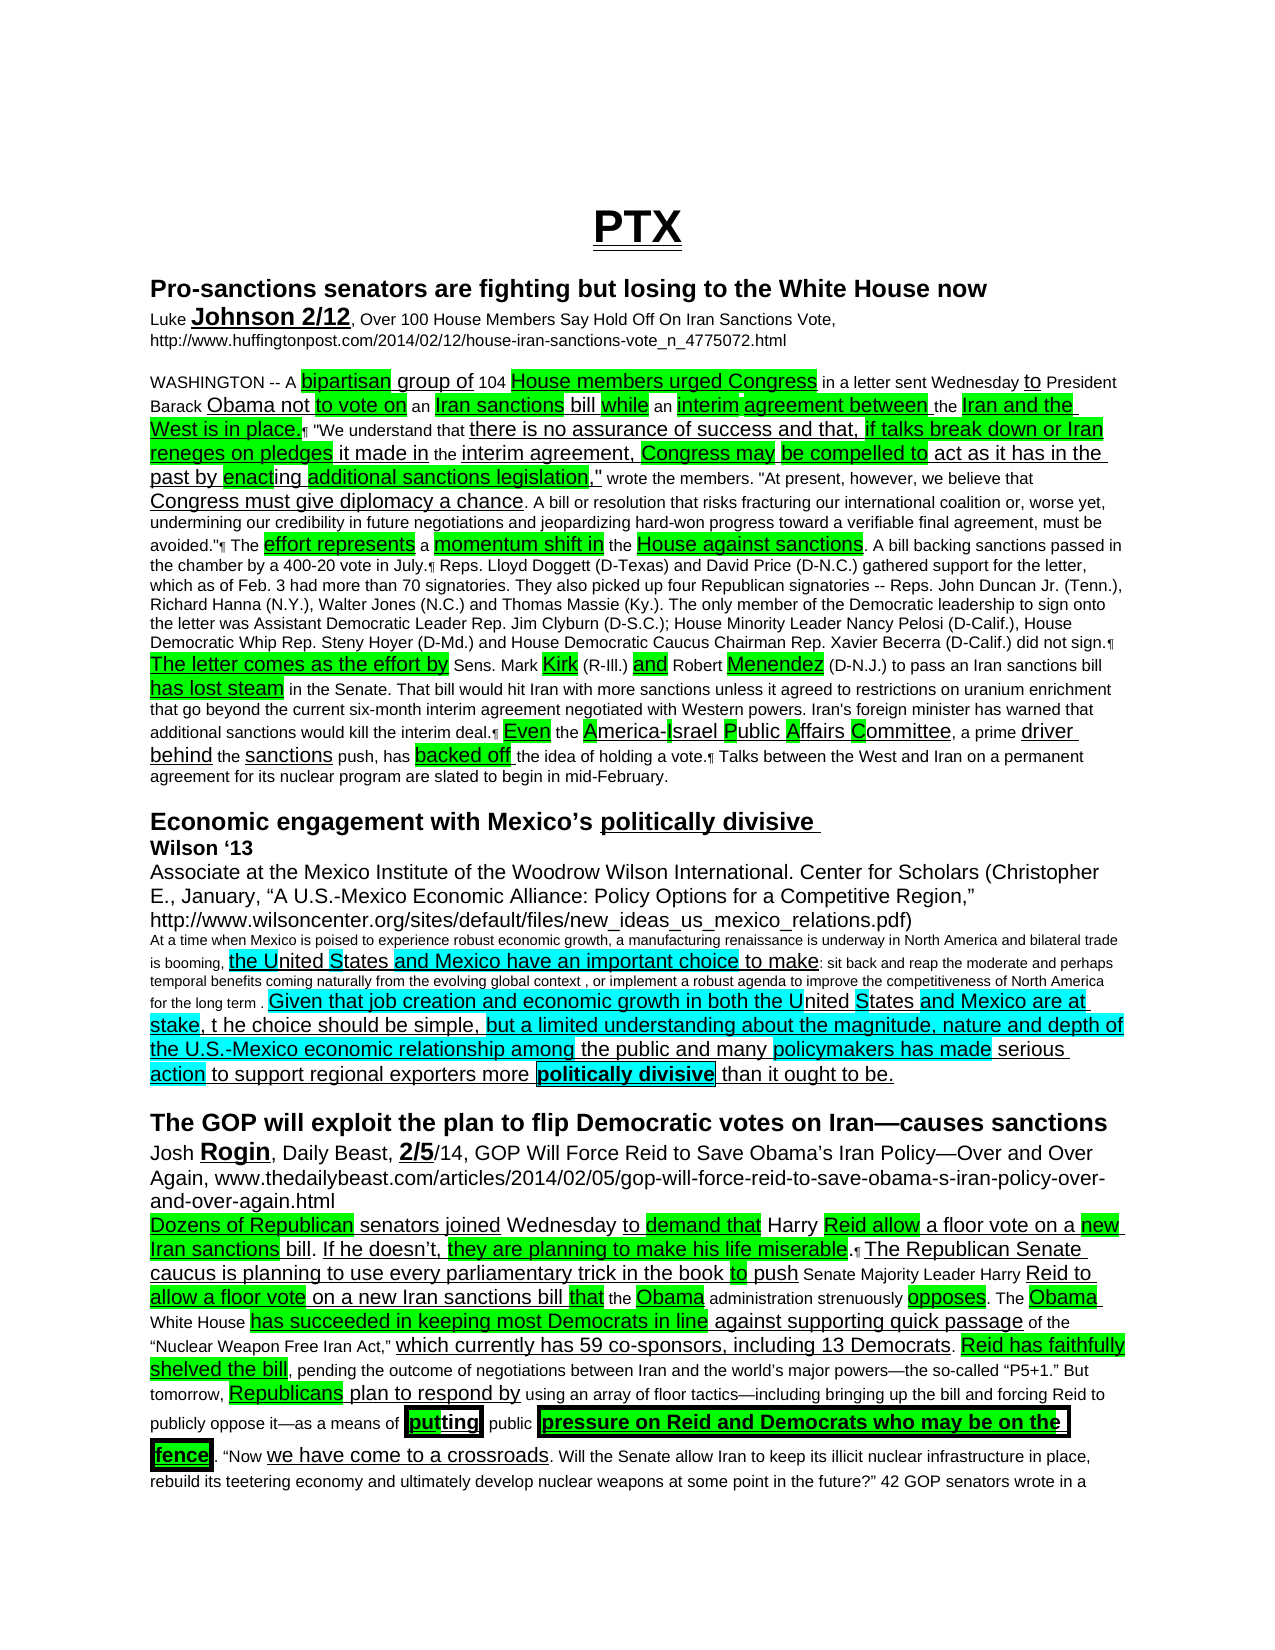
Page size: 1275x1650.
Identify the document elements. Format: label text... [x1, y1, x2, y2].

text At a time when Mexico is poised to experience robust economic growth, a manufacturing renaissance is underway in North America and bilateral trade is booming, the United States and Mexico have an important choice to make: sit back and reap the moderate and perhaps temporal benefits coming naturally from the evolving global context , or implement a robust agenda to improve the competitiveness of North America for the long term . Given that job creation and economic growth in both the United States and Mexico are at stake, t he choice should be simple, but a limited understanding about the magnitude, nature and depth of the U.S.-Mexico economic relationship among the public and many policymakers has made serious action to support regional exporters more politically divisive than it ought to be. [150, 932, 1125, 1087]
subtitle PTX [150, 200, 1125, 253]
text Associate at the Mexico Institute of the Woodrow Wilson International. Center for Scholars (Christopher E., January, “A U.S.-Mexico Economic Alliance: Policy Options for a Competitive Region,” http://www.wilsoncenter.org/sites/default/files/new_ideas_us_mexico_relations.pdf) [150, 860, 1125, 932]
text WASHINGTON -- A bipartisan group of 104 House members urged Congress in a letter sent Wednesday to President Barack Obama not to vote on an Iran sanctions bill while an interim agreement between the Iran and the West is in place.¶ "We understand that there is no assurance of success and that, if talks break down or Iran reneges on pledges it made in the interim agreement, Congress may be compelled to act as it has in the past by enacting additional sanctions legislation," wrote the members. "At present, however, we believe that Congress must give diplomacy a chance. A bill or resolution that risks fracturing our international coalition or, worse yet, undermining our credibility in future negotiations and jeopardizing hard-won progress toward a verifiable final agreement, must be avoided."¶ The effort represents a momentum shift in the House against sanctions. A bill backing sanctions passed in the chamber by a 400-20 vote in July.¶ Reps. Lloyd Doggett (D-Texas) and David Price (D-N.C.) gathered support for the letter, which as of Feb. 3 had more than 70 signatories. They also picked up four Republican signatories -- Reps. John Duncan Jr. (Tenn.), Richard Hanna (N.Y.), Walter Jones (N.C.) and Thomas Massie (Ky.). The only member of the Democratic leadership to sign onto the letter was Assistant Democratic Leader Rep. Jim Clyburn (D-S.C.); House Minority Leader Nancy Pelosi (D-Calif.), House Democratic Whip Rep. Steny Hoyer (D-Md.) and House Democratic Caucus Chairman Rep. Xavier Becerra (D-Calif.) did not sign.¶ The letter comes as the effort by Sens. Mark Kirk (R-Ill.) and Robert Menendez (D-N.J.) to pass an Iran sanctions bill has lost steam in the Senate. That bill would hit Iran with more sanctions unless it agreed to restrictions on uranium enrichment that go beyond the current six-month interim agreement negotiated with Western powers. Iran's foreign minister has warned that additional sanctions would kill the interim deal.¶ Even the America-Israel Public Affairs Committee, a prime driver behind the sanctions push, has backed off the idea of holding a vote.¶ Talks between the West and Iran on a permanent agreement for its nuclear program are slated to begin in mid-February. [150, 369, 1125, 786]
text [150, 1235, 1125, 1491]
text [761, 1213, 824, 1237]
subtitle Economic engagement with Mexico’s politically divisive [150, 807, 1125, 836]
text Luke Johnson 2/12, Over 100 House Members Say Hold Off On Iran Sanctions Vote, http://www.huffingtonpost.com/2014/02/12/house-iran-sanctions-vote_n_4775072.html [150, 302, 1125, 350]
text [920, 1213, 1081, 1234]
text Josh Rogin, Daily Beast, 2/5/14, GOP Will Force Reid to Save Obama’s Iran Policy—Over and Over Again, www.thedailybeast.com/articles/2014/02/05/gop-will-force-reid-to-save-obama-s-iran-policy-over-and-over-again.html [150, 1137, 1125, 1213]
subtitle Pro-sanctions senators are fighting but losing to the White House now [150, 273, 1125, 302]
text Wilson ‘13 [150, 836, 1125, 860]
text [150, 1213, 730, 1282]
subtitle The GOP will exploit the plan to flip Democratic votes on Iran—causes sanctions [150, 1108, 1125, 1137]
